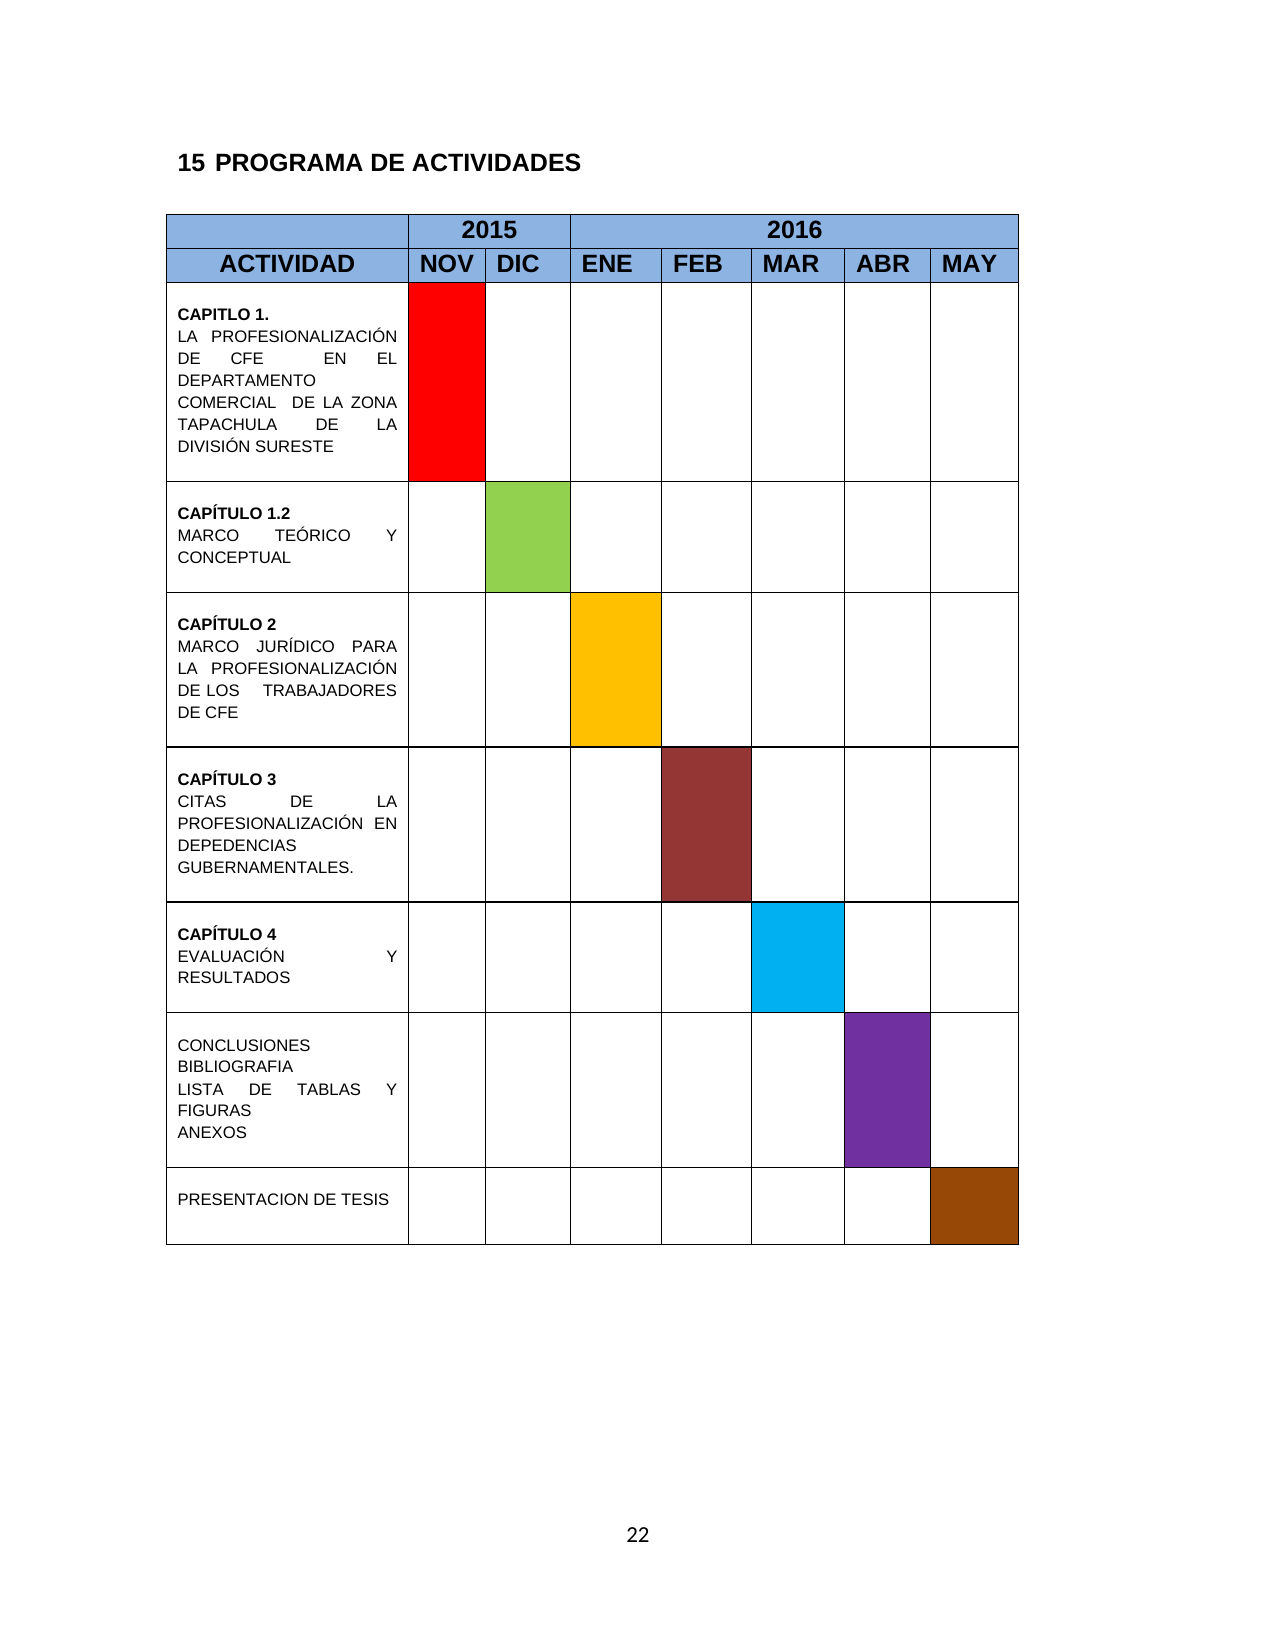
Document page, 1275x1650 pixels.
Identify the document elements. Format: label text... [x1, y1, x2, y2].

table_header 2015 [409, 215, 570, 248]
table_cell [752, 593, 844, 746]
table_cell [662, 593, 751, 746]
table_cell [571, 1013, 661, 1167]
table_cell MAR [752, 249, 844, 282]
table_cell [752, 283, 844, 481]
table_cell [931, 748, 1018, 901]
table_cell [931, 482, 1018, 592]
table_cell ACTIVIDAD [167, 249, 408, 282]
table_cell [845, 1013, 930, 1167]
table_cell CAPITLO 1. LA PROFESIONALIZACIÓN DE CFE EN EL DEPARTAMENTO COMERCIAL DE LA ZONA TAPACHULA DE LA DIVISIÓN SURESTE [167, 283, 408, 481]
table_cell [486, 1168, 570, 1244]
table_cell CAPÍTULO 1.2 MARCO TEÓRICO Y CONCEPTUAL [167, 482, 408, 592]
table_cell DIC [486, 249, 570, 282]
table_cell [662, 1168, 751, 1244]
table_cell [409, 283, 485, 481]
table_cell [931, 1168, 1018, 1244]
table_cell [752, 482, 844, 592]
table_cell [571, 903, 661, 1012]
table_cell [662, 903, 751, 1012]
table_cell [571, 1168, 661, 1244]
table_cell [845, 748, 930, 901]
table_cell [486, 1013, 570, 1167]
table_cell [486, 283, 570, 481]
table_cell [571, 593, 661, 746]
table_cell [662, 1013, 751, 1167]
table_header [167, 215, 408, 248]
table_cell [931, 283, 1018, 481]
table_cell [409, 903, 485, 1012]
table_cell [571, 283, 661, 481]
table_cell [845, 593, 930, 746]
table_cell [486, 748, 570, 901]
table_cell CAPÍTULO 4 EVALUACIÓN Y RESULTADOS [167, 903, 408, 1012]
table_cell [752, 1168, 844, 1244]
table_cell FEB [662, 249, 751, 282]
table_cell [931, 903, 1018, 1012]
table_cell MAY [931, 249, 1018, 282]
table_header 2016 [571, 215, 1018, 248]
table_cell NOV [409, 249, 485, 282]
table_cell [409, 748, 485, 901]
table_cell CONCLUSIONES BIBLIOGRAFIA LISTA DE TABLAS Y FIGURAS ANEXOS [167, 1013, 408, 1167]
table_cell [662, 748, 751, 901]
table_cell [752, 748, 844, 901]
table_cell [571, 482, 661, 592]
table_cell [409, 593, 485, 746]
table_cell [486, 903, 570, 1012]
table_cell [409, 482, 485, 592]
table_cell CAPÍTULO 2 MARCO JURÍDICO PARA LA PROFESIONALIZACIÓN DE LOS TRABAJADORES DE CFE [167, 593, 408, 746]
table_cell ABR [845, 249, 930, 282]
table_cell [931, 593, 1018, 746]
table_cell [931, 1013, 1018, 1167]
table_cell [845, 283, 930, 481]
table_cell [845, 1168, 930, 1244]
table_cell [662, 283, 751, 481]
table_cell [486, 593, 570, 746]
table_cell CAPÍTULO 3 CITAS DE LA PROFESIONALIZACIÓN EN DEPEDENCIAS GUBERNAMENTALES. [167, 748, 408, 901]
table_cell [845, 903, 930, 1012]
table_cell [752, 1013, 844, 1167]
table_cell [486, 482, 570, 592]
table_cell [662, 482, 751, 592]
table_cell [571, 748, 661, 901]
table_cell [409, 1013, 485, 1167]
list PROGRAMA DE ACTIVIDADES [177, 148, 1098, 176]
table_cell [845, 482, 930, 592]
table_cell PRESENTACION DE TESIS [167, 1168, 408, 1244]
table_cell [752, 903, 844, 1012]
table_cell [409, 1168, 485, 1244]
table_cell ENE [571, 249, 661, 282]
